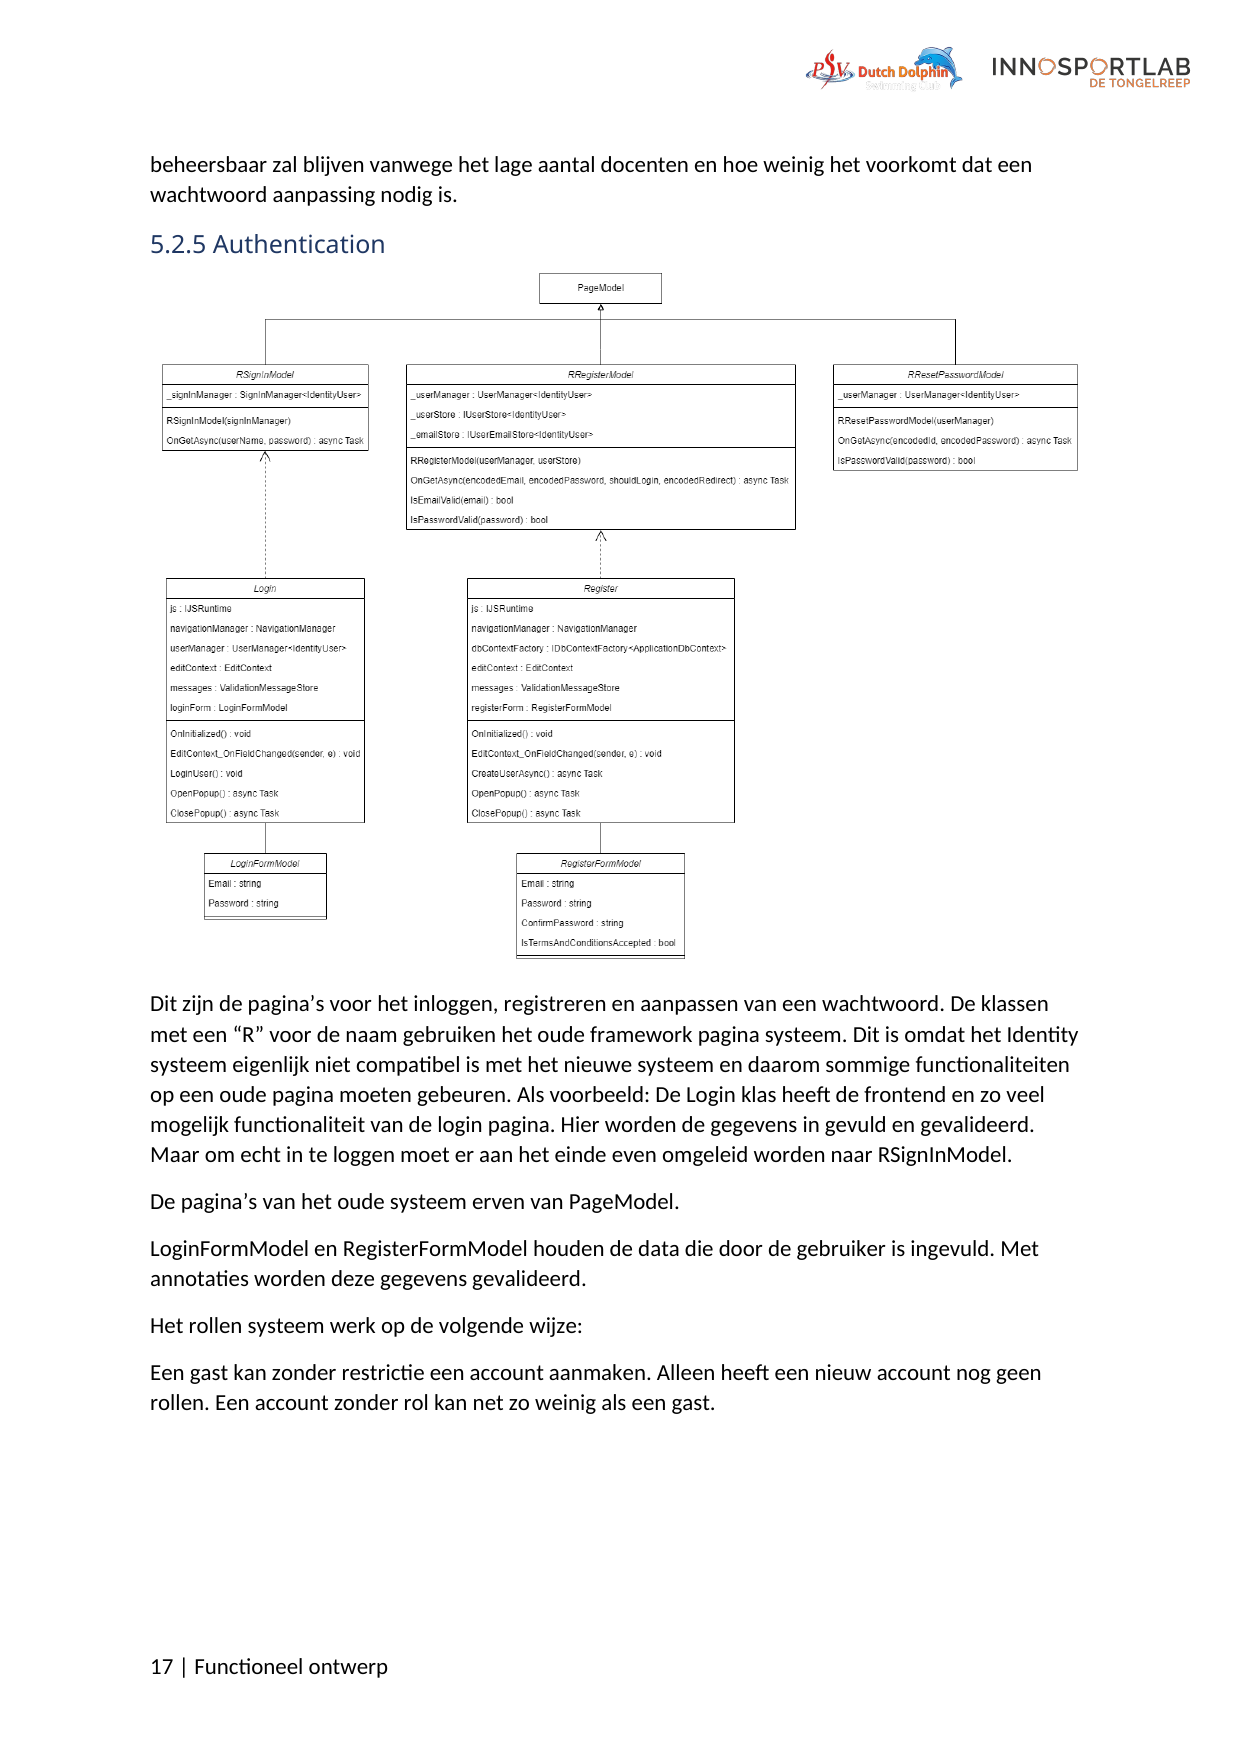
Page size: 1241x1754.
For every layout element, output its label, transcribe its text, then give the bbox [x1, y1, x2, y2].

subtitle 5.2.5 Authentication [150, 227, 1090, 261]
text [150, 150, 1090, 208]
picture [150, 261, 1090, 971]
text LoginFormModel en RegisterFormModel houden de data die door de gebruiker is ingevuld. Met annotaties worden deze gegevens gevalideerd. [150, 1234, 1090, 1293]
text De pagina’s van het oude systeem erven van PageModel. [150, 1187, 1090, 1216]
picture [802, 42, 968, 97]
text Het rollen systeem werk op de volgende wijze: [150, 1311, 1090, 1339]
picture [991, 53, 1193, 91]
text Een gast kan zonder restrictie een account aanmaken. Alleen heeft een nieuw account nog geen rollen. Een account zonder rol kan net zo weinig als een gast. [150, 1358, 1090, 1417]
text Dit zijn de pagina’s voor het inloggen, registreren en aanpassen van een wachtwoord. De klassen met een “R” voor de naam gebruiken het oude framework pagina systeem. Dit is omdat het Identity systeem eigenlijk niet compatibel is met het nieuwe systeem en daarom sommige functionaliteiten op een oude pagina moeten gebeuren. Als voorbeeld: De Login klas heeft de frontend en zo veel mogelijk functionaliteit van de login pagina. Hier worden de gegevens in gevuld en gevalideerd. Maar om echt in te loggen moet er aan het einde even omgeleid worden naar RSignInModel. [150, 989, 1090, 1169]
